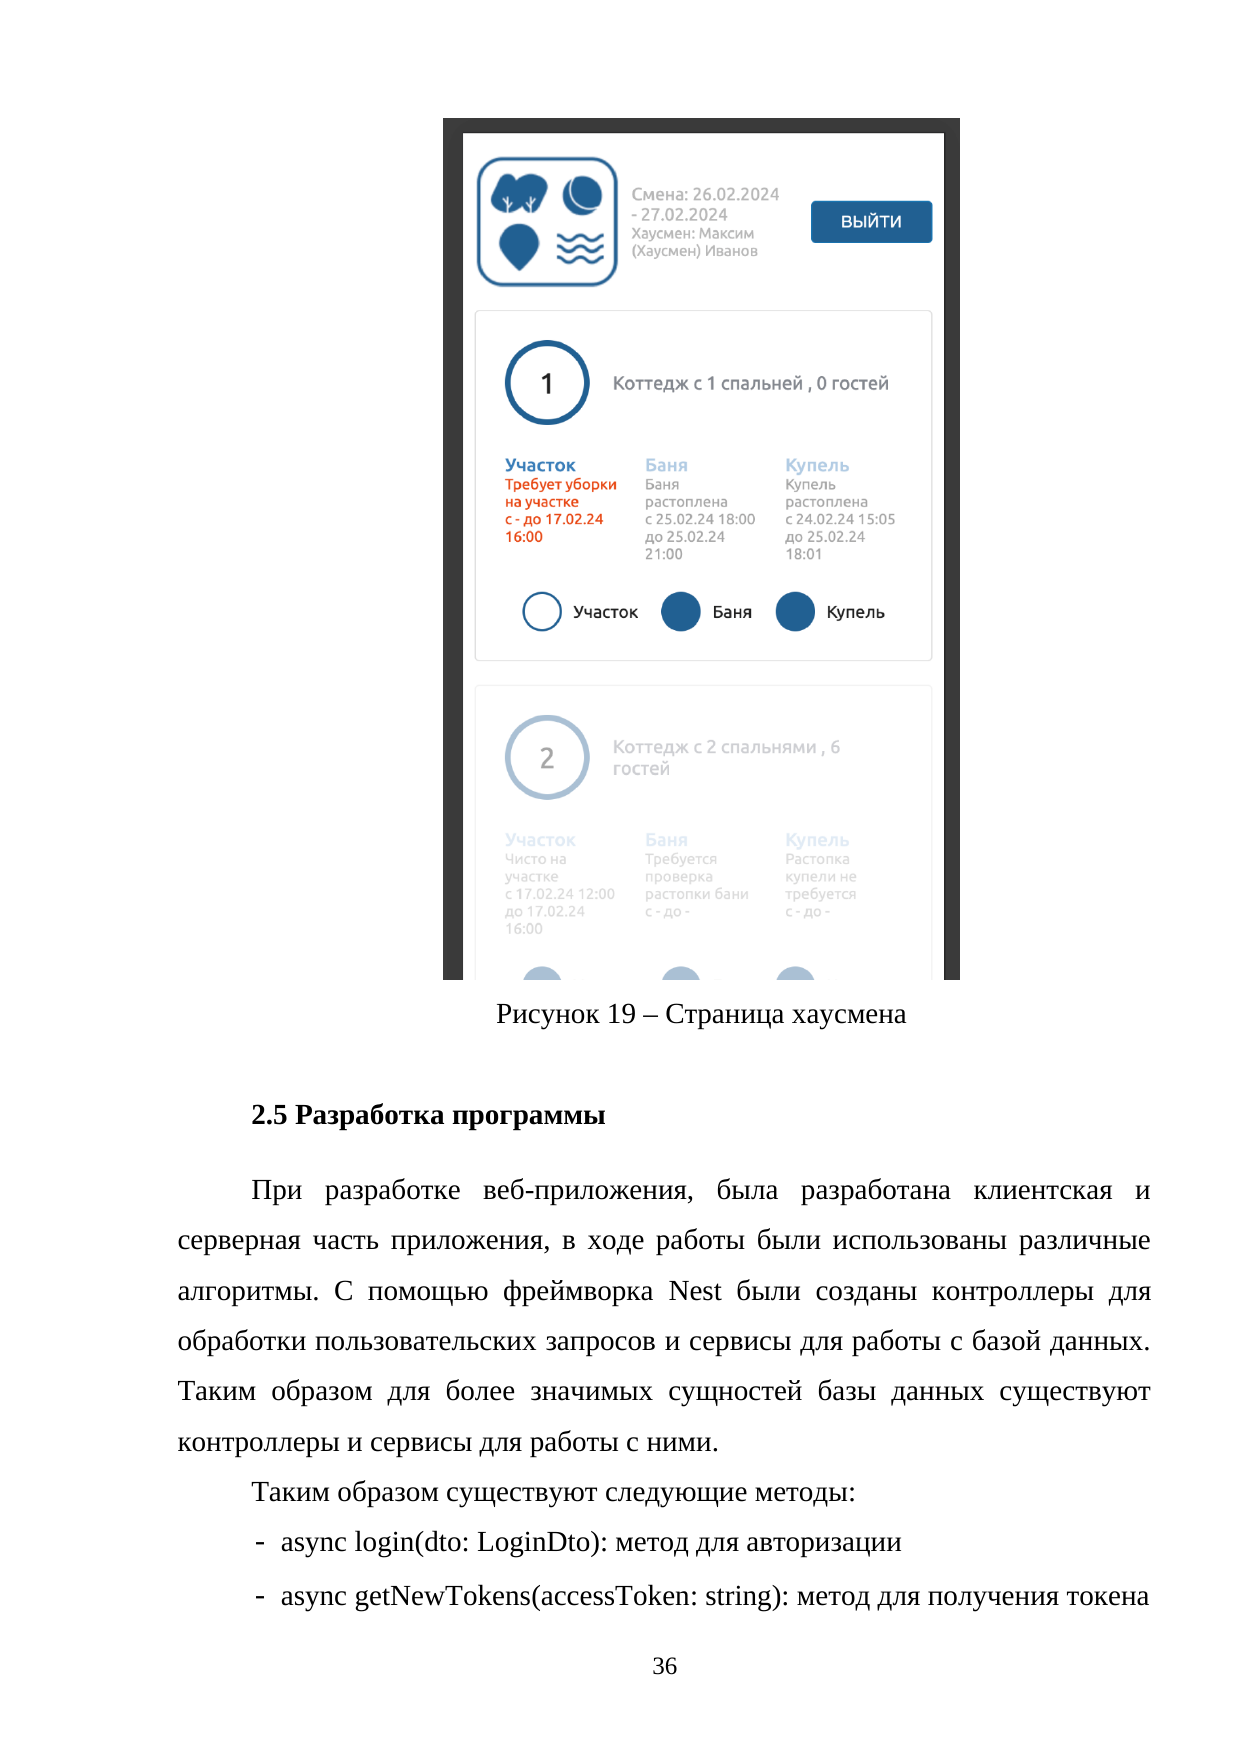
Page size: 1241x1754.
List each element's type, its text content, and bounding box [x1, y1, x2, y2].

text При разработке веб-приложения, была разработана клиентская и серверная часть приложения, в ходе работы были использованы различные алгоритмы. С помощью фреймворка Nest были созданы контроллеры для обработки пользовательских запросов и сервисы для работы с базой данных. Таким образом для более значимых сущностей базы данных существуют контроллеры и сервисы для работы с ними. [177, 1172, 1152, 1457]
picture [443, 118, 960, 980]
subtitle 2.5 Разработка программы [177, 1097, 1152, 1130]
text Рисунок 19 – Страница хаусмена [177, 997, 1152, 1030]
list async getNewTokens(accessToken: string): метод для получения токена [177, 1578, 1152, 1614]
text Таким образом существуют следующие методы: [177, 1474, 1152, 1508]
list async login(dto: LoginDto): метод для авторизации [177, 1524, 1152, 1560]
